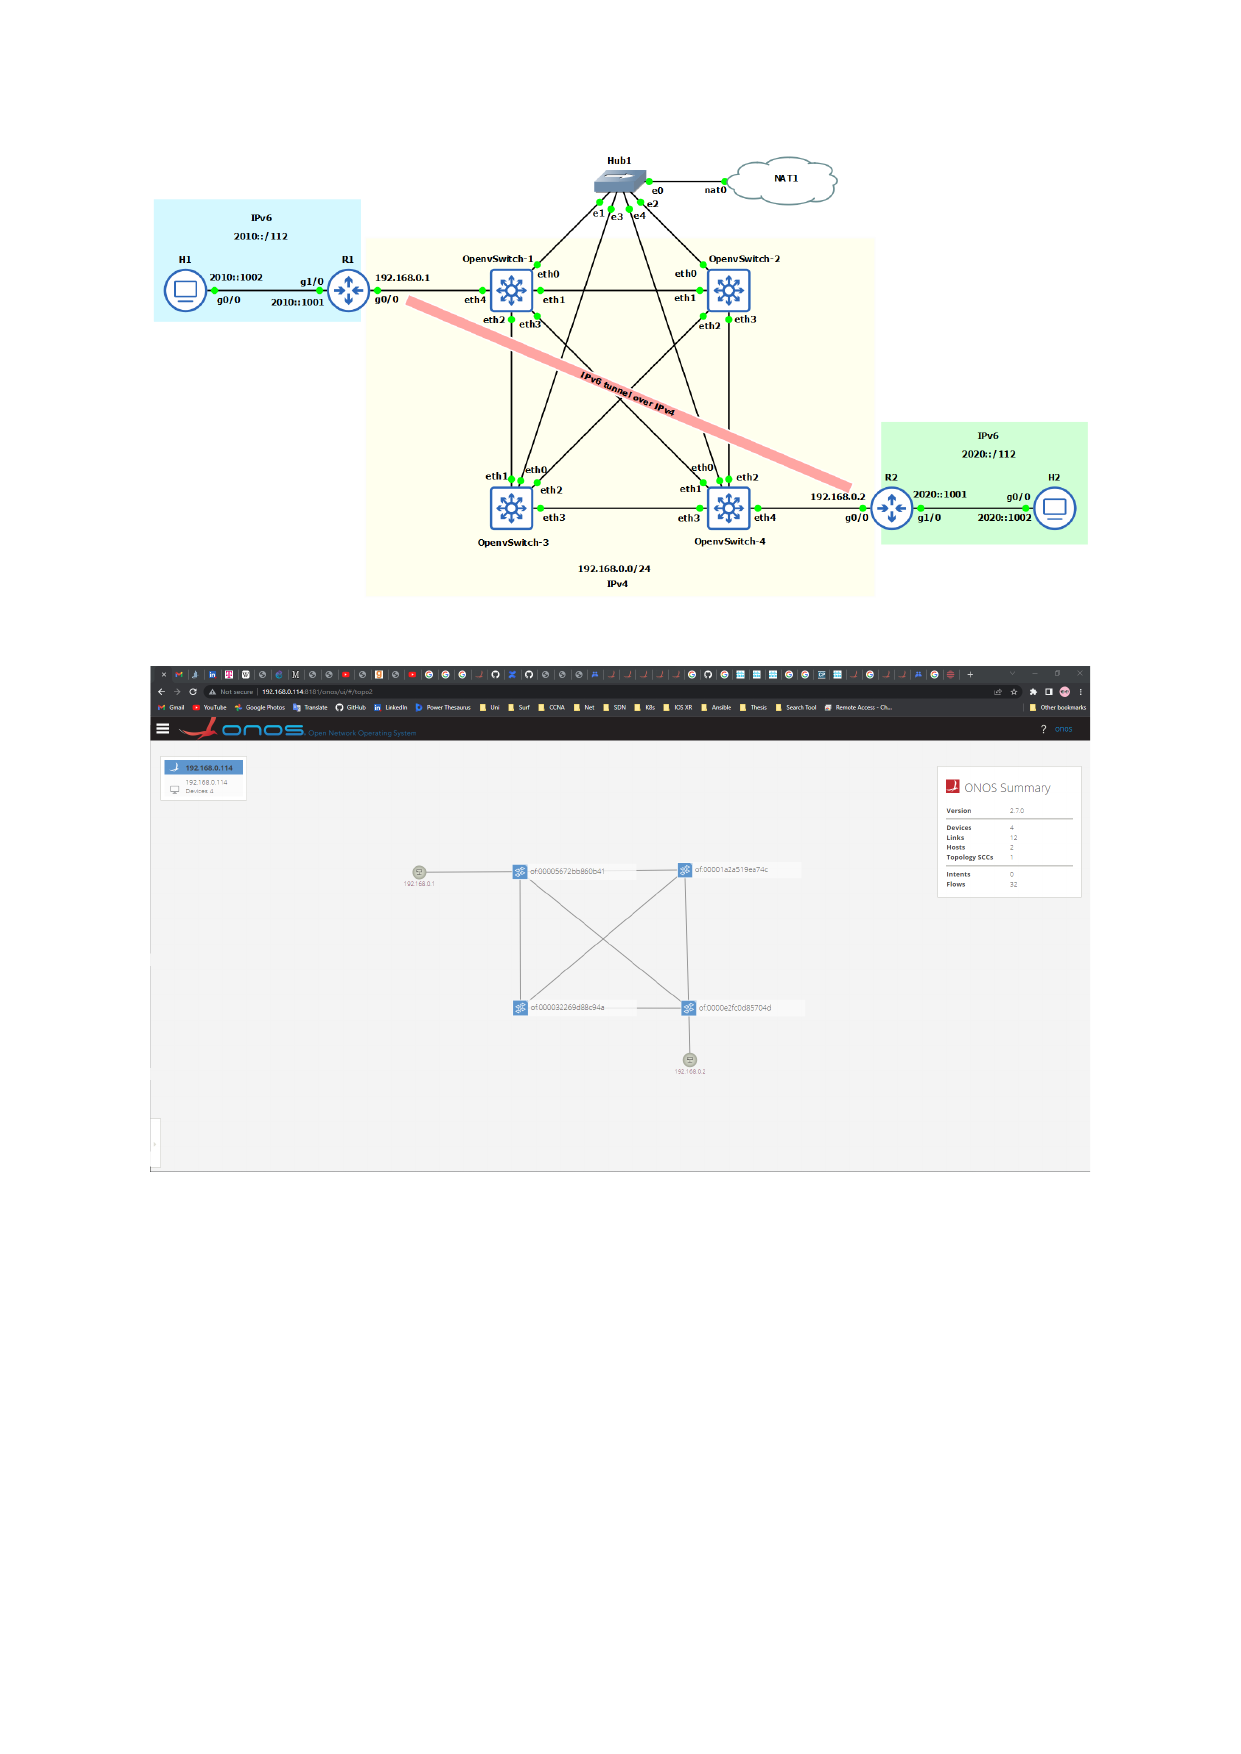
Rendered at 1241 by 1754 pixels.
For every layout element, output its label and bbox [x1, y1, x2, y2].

picture [150, 666, 1091, 1172]
picture [150, 150, 1091, 601]
